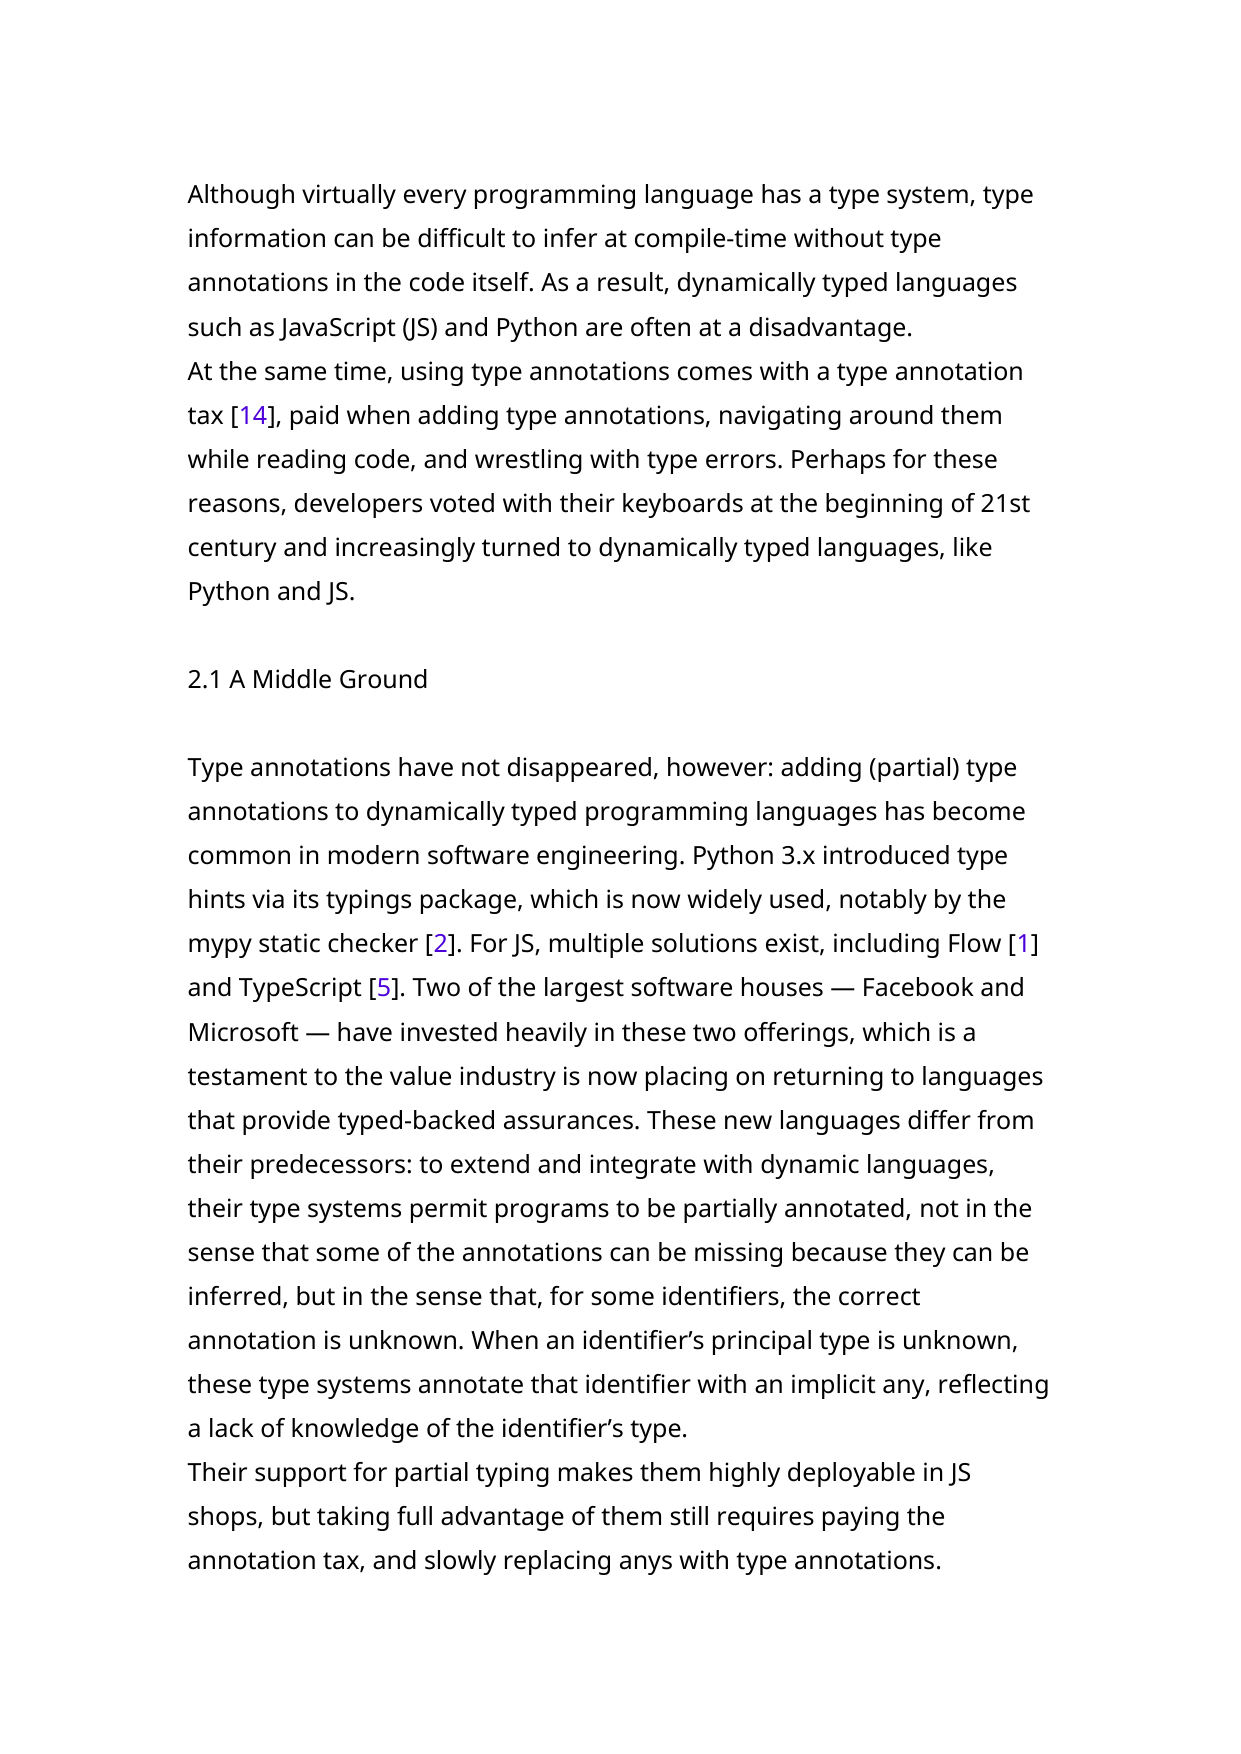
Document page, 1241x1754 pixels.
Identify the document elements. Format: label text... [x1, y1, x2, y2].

text 2.1 A Middle Ground [187, 657, 1053, 701]
text At the same time, using type annotations comes with a type annotation tax [14], paid when adding type annotations, navigating around them while reading code, and wrestling with type errors. Perhaps for these reasons, developers voted with their keyboards at the beginning of 21st century and increasingly turned to dynamically typed languages, like Python and JS. [187, 348, 1053, 613]
text Their support for partial typing makes them highly deployable in JS shops, but taking full advantage of them still requires paying the annotation tax, and slowly replacing anys with type annotations. [187, 1450, 1053, 1582]
text Type annotations have not disappeared, however: adding (partial) type annotations to dynamically typed programming languages has become common in modern software engineering. Python 3.x introduced type hints via its typings package, which is now widely used, notably by the mypy static checker [2]. For JS, multiple solutions exist, including Flow [1] and TypeScript [5]. Two of the largest software houses — Facebook and Microsoft — have invested heavily in these two offerings, which is a testament to the value industry is now placing on returning to languages that provide typed-backed assurances. These new languages differ from their predecessors: to extend and integrate with dynamic languages, their type systems permit programs to be partially annotated, not in the sense that some of the annotations can be missing because they can be inferred, but in the sense that, for some identifiers, the correct annotation is unknown. When an identifier’s principal type is unknown, these type systems annotate that identifier with an implicit any, reflecting a lack of knowledge of the identifier’s type. [187, 745, 1053, 1450]
text Although virtually every programming language has a type system, type information can be difficult to infer at compile-time without type annotations in the code itself. As a result, dynamically typed languages such as JavaScript (JS) and Python are often at a disadvantage. [187, 172, 1053, 348]
